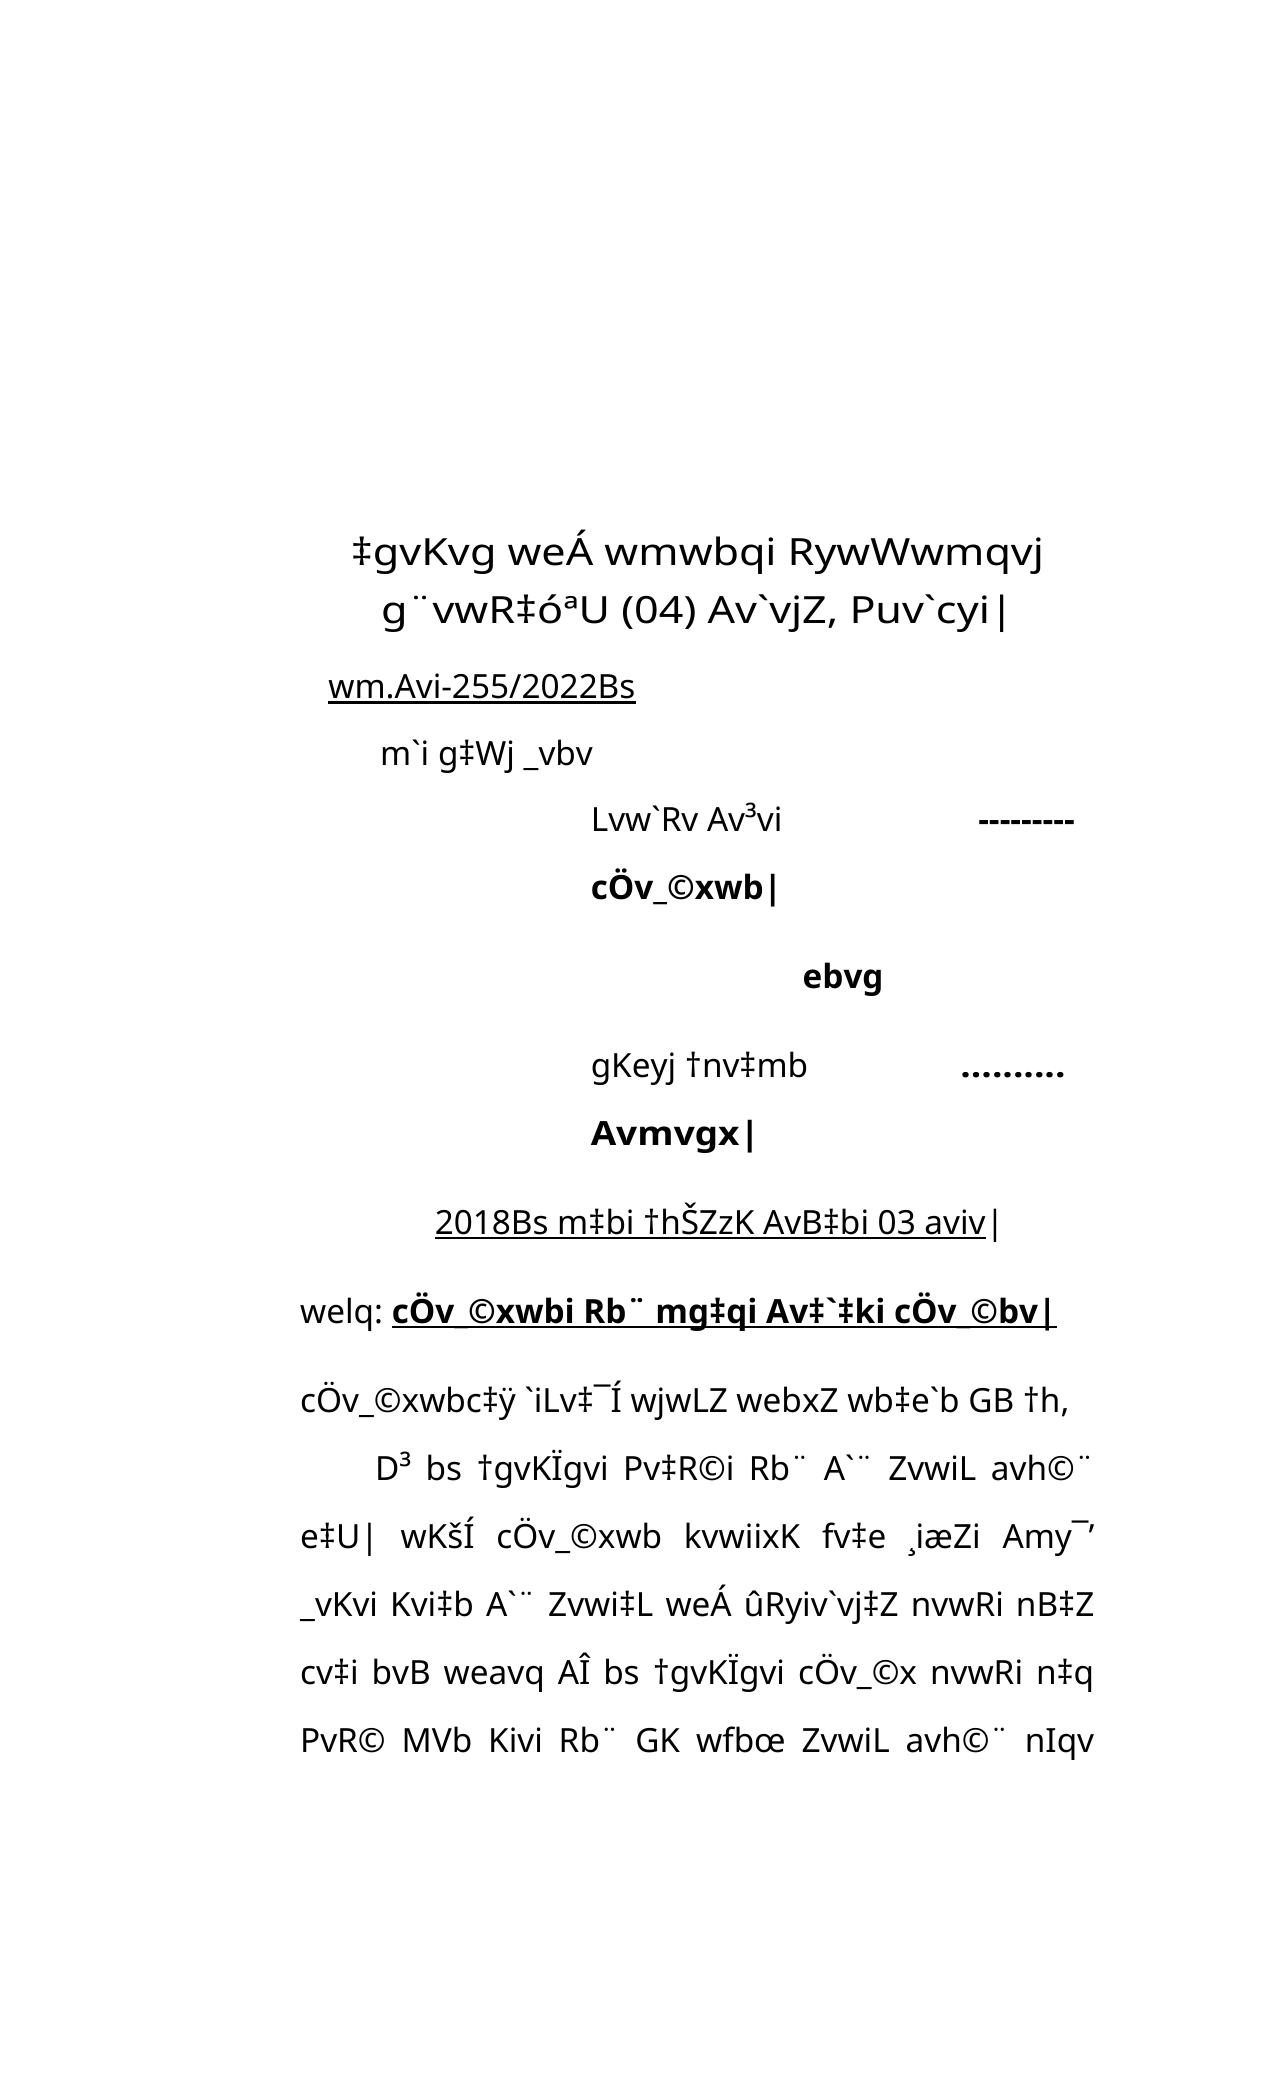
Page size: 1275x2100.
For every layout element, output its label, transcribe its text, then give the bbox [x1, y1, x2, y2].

text m`i g‡Wj _vbv [328, 729, 1095, 775]
text 2018Bs m‡bi †hŠZzK AvB‡bi 03 aviv| [300, 1199, 1095, 1244]
text gKeyj †nv‡mb .......... Avmvgx| [591, 1042, 1095, 1155]
text wm.Avi-255/2022Bs [328, 663, 1095, 708]
text welq: cÖv_©xwbi Rb¨ mg‡qi Av‡`‡ki cÖv_©bv| [300, 1288, 1095, 1333]
text ‡gvKvg weÁ wmwbqi RywWwmqvj g¨vwR‡óªU (04) Av`vjZ, Puv`cyi| [300, 525, 1095, 635]
text ebvg [591, 953, 1095, 998]
text Lvw`Rv Av³vi ---------cÖv_©xwb| [591, 796, 1095, 909]
text cÖv_©xwbc‡ÿ `iLv‡¯Í wjwLZ webxZ wb‡e`b GB †h, [300, 1377, 1095, 1422]
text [300, 1445, 1095, 1763]
